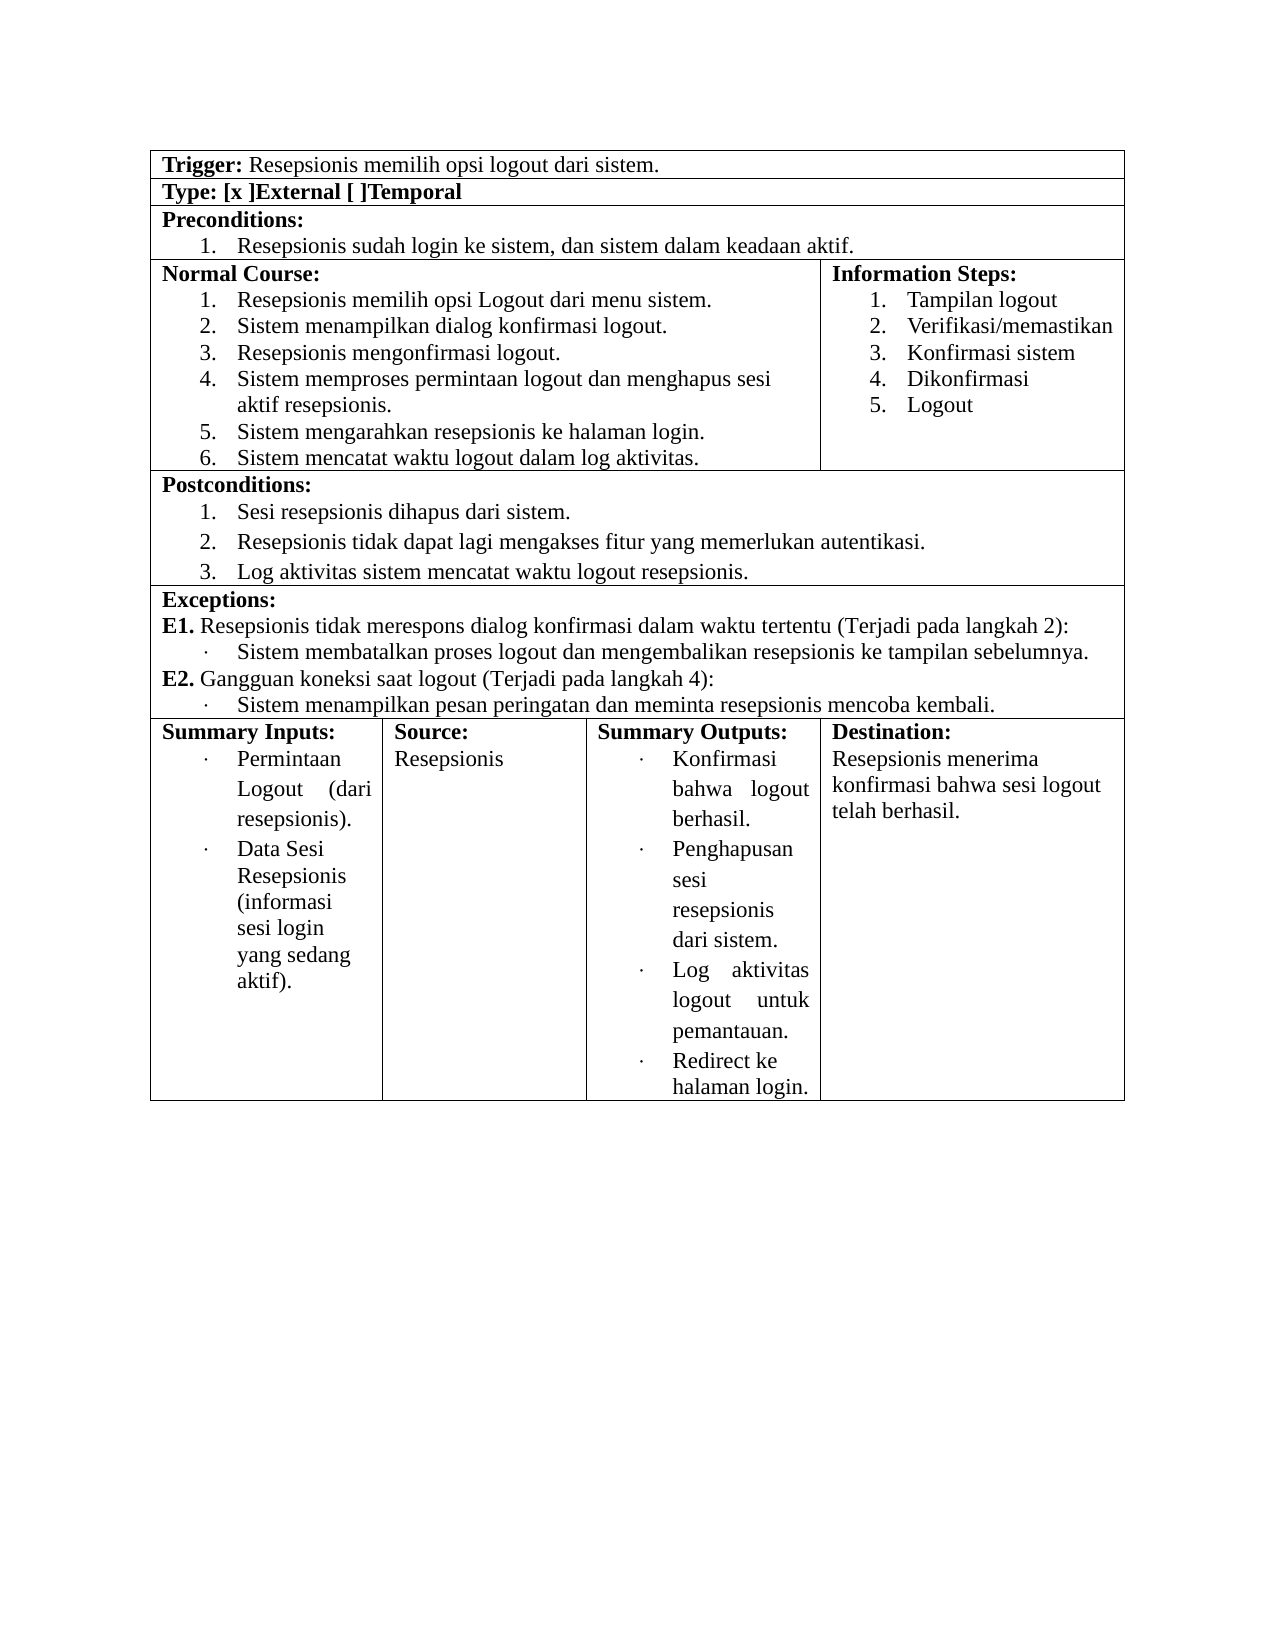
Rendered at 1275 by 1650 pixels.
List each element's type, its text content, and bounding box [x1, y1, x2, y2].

table_cell Summary Outputs: Konfirmasi bahwa logout berhasil. Penghapusan sesi resepsionis dari sistem. Log aktivitas logout untuk pemantauan. Redirect ke halaman login. [587, 719, 820, 1099]
table_cell Preconditions: Resepsionis sudah login ke sistem, dan sistem dalam keadaan aktif. [151, 206, 1124, 258]
table_cell Normal Course: Resepsionis memilih opsi Logout dari menu sistem. Sistem menampilkan dialog konfirmasi logout. Resepsionis mengonfirmasi logout. Sistem memproses permintaan logout dan menghapus sesi aktif resepsionis. Sistem mengarahkan resepsionis ke halaman login. Sistem mencatat waktu logout dalam log aktivitas. [151, 260, 820, 470]
table_cell Trigger: Resepsionis memilih opsi logout dari sistem. [151, 151, 1124, 177]
table_cell Summary Inputs: Permintaan Logout (dari resepsionis). Data Sesi Resepsionis (informasi sesi login yang sedang aktif). [151, 719, 382, 1099]
table_cell Type: [x ]External [ ]Temporal [151, 179, 1124, 205]
table_cell Postconditions: Sesi resepsionis dihapus dari sistem. Resepsionis tidak dapat lagi mengakses fitur yang memerlukan autentikasi. Log aktivitas sistem mencatat waktu logout resepsionis. [151, 471, 1124, 584]
table_cell Exceptions: E1. Resepsionis tidak merespons dialog konfirmasi dalam waktu tertentu (Terjadi pada langkah 2): Sistem membatalkan proses logout dan mengembalikan resepsionis ke tampilan sebelumnya. E2. Gangguan koneksi saat logout (Terjadi pada langkah 4): Sistem menampilkan pesan peringatan dan meminta resepsionis mencoba kembali. [151, 586, 1124, 717]
table_cell Destination: Resepsionis menerima konfirmasi bahwa sesi logout telah berhasil. [821, 719, 1124, 1099]
table_cell Information Steps: Tampilan logout Verifikasi/memastikan Konfirmasi sistem Dikonfirmasi Logout [821, 260, 1124, 470]
table_cell Source: Resepsionis [383, 719, 586, 1099]
